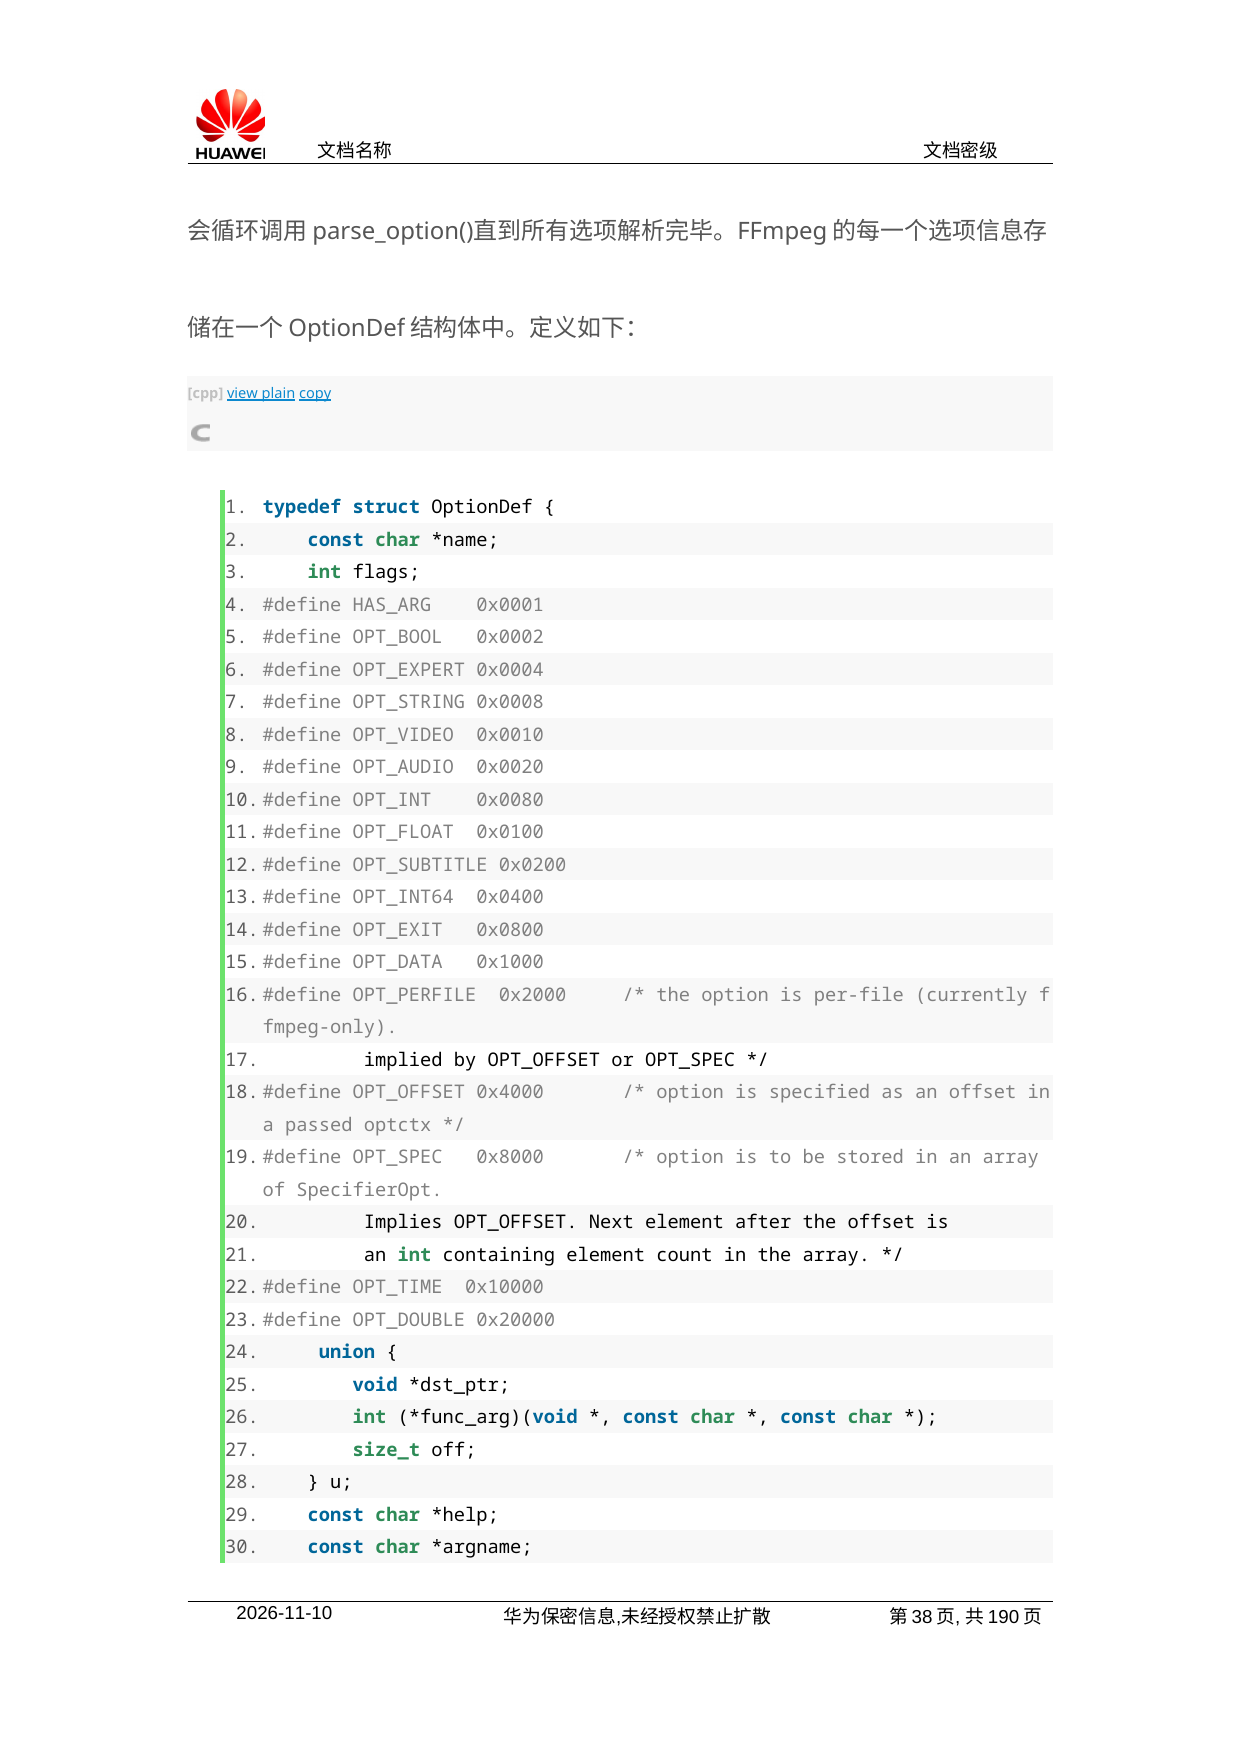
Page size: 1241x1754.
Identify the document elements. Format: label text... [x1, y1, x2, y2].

list #define OPT_BOOL 0x0002 [225, 620, 1053, 653]
list #define OPT_EXIT 0x0800 [225, 913, 1053, 945]
list typedef struct OptionDef { [225, 490, 1053, 523]
list #define OPT_SPEC 0x8000 /* option is to be stored in an array of SpecifierOpt. [225, 1140, 1053, 1205]
list #define OPT_TIME 0x10000 [225, 1270, 1053, 1303]
list #define OPT_OFFSET 0x4000 /* option is specified as an offset in a passed optctx */ [225, 1075, 1053, 1140]
list } u; [225, 1465, 1053, 1498]
list #define OPT_PERFILE 0x2000 /* the option is per-file (currently ffmpeg-only). [225, 978, 1053, 1043]
list #define OPT_SUBTITLE 0x0200 [225, 848, 1053, 880]
list int (*func_arg)(void *, const char *, const char *); [225, 1400, 1053, 1433]
list #define OPT_VIDEO 0x0010 [225, 718, 1053, 750]
list #define OPT_STRING 0x0008 [225, 685, 1053, 718]
list #define OPT_DOUBLE 0x20000 [225, 1303, 1053, 1335]
list size_t off; [225, 1433, 1053, 1465]
text 调用了如下函数： parse_option()：解析一个输入选项。具体的解析步骤不再赘述。parse_options()会循环调用parse_option()直到所有选项解析完毕。FFmpeg的每一个选项信息存储在一个OptionDef结构体中。定义如下： [187, 196, 1053, 359]
list const char *name; [225, 523, 1053, 555]
list #define OPT_EXPERT 0x0004 [225, 653, 1053, 685]
list union { [225, 1335, 1053, 1368]
list #define OPT_FLOAT 0x0100 [225, 815, 1053, 848]
list #define OPT_DATA 0x1000 [225, 945, 1053, 978]
picture [191, 423, 210, 442]
list #define OPT_INT64 0x0400 [225, 880, 1053, 913]
list an int containing element count in the array. */ [225, 1238, 1053, 1270]
list #define HAS_ARG 0x0001 [225, 588, 1053, 620]
list const char *argname; [225, 1530, 1053, 1563]
list int flags; [225, 555, 1053, 588]
list void *dst_ptr; [225, 1368, 1053, 1400]
picture [196, 89, 265, 159]
list const char *help; [225, 1498, 1053, 1530]
text [cpp] view plain copy [187, 376, 1053, 409]
list implied by OPT_OFFSET or OPT_SPEC */ [225, 1043, 1053, 1075]
list Implies OPT_OFFSET. Next element after the offset is [225, 1205, 1053, 1238]
list #define OPT_AUDIO 0x0020 [225, 750, 1053, 783]
list #define OPT_INT 0x0080 [225, 783, 1053, 815]
